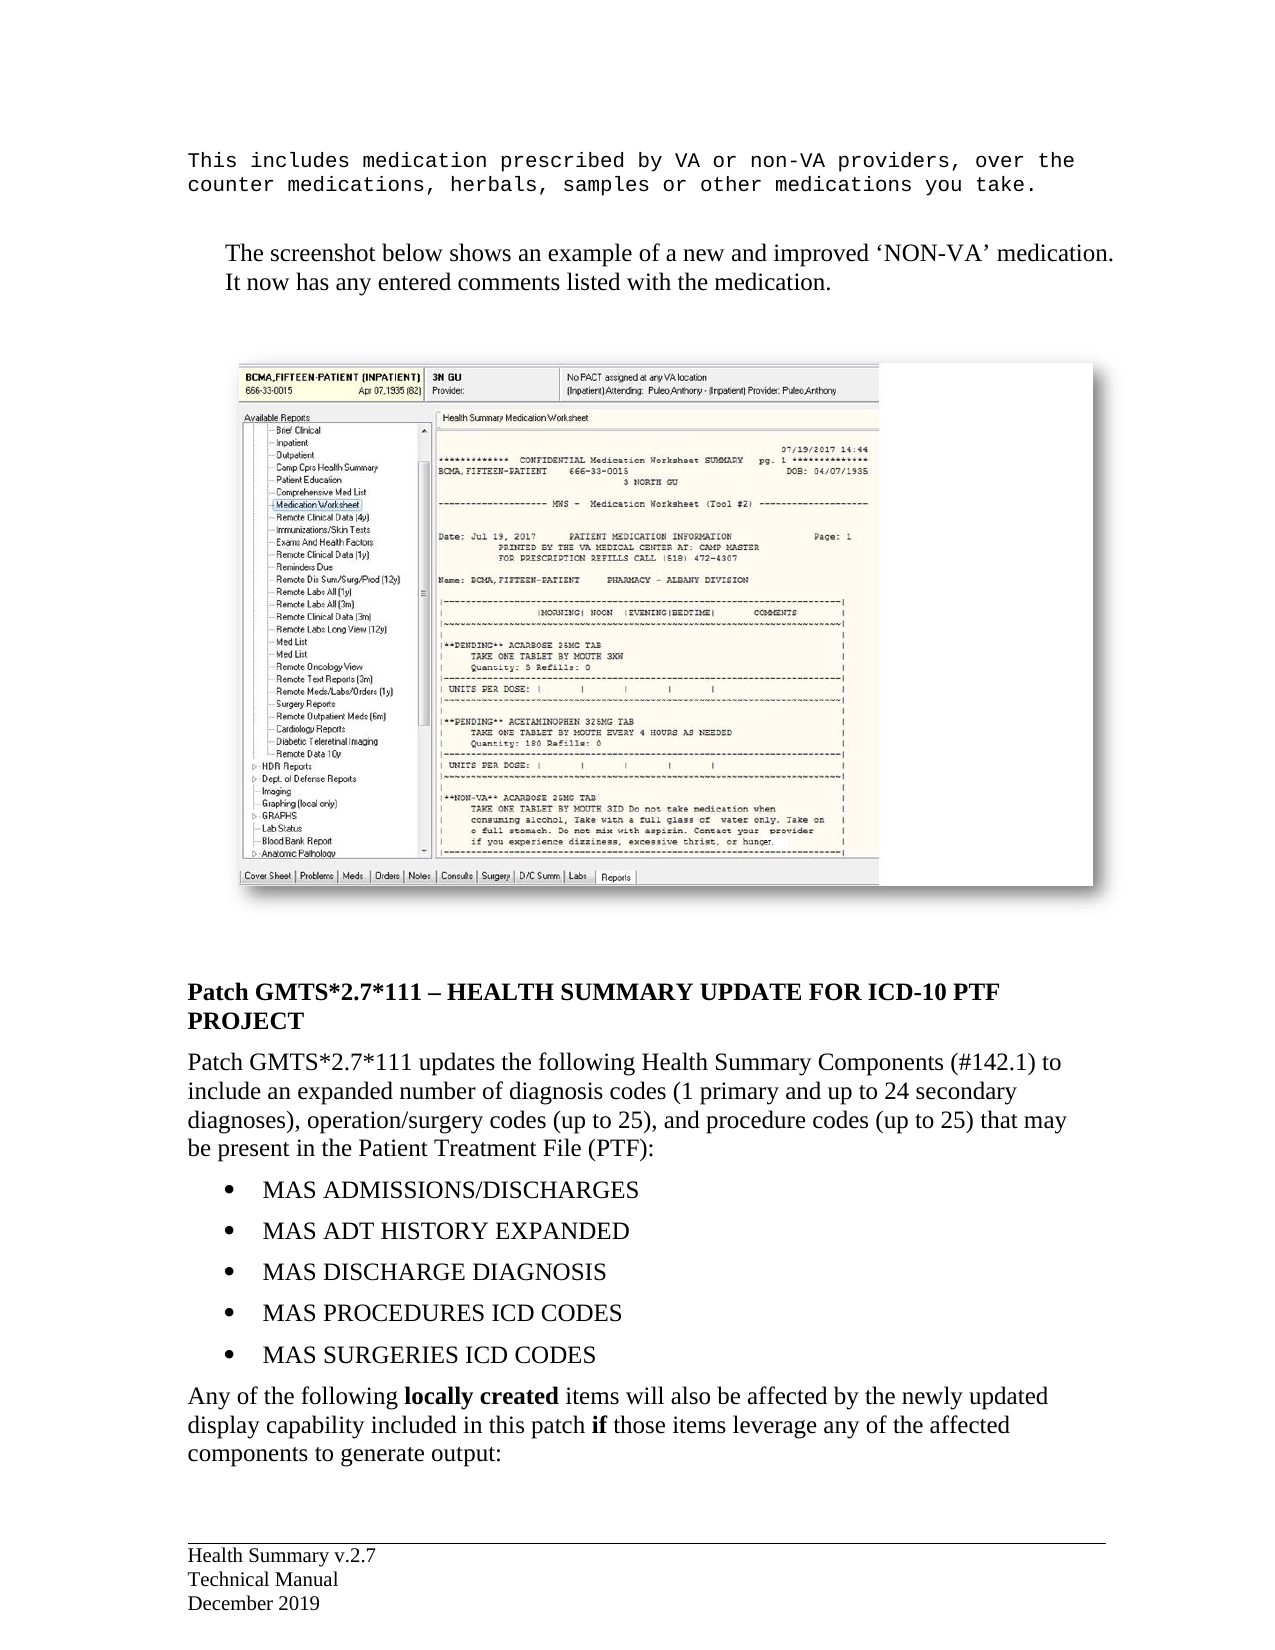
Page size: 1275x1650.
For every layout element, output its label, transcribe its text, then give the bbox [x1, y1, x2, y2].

text The screenshot below shows an example of a new and improved ‘NON-VA’ medication. It now has any entered comments listed with the medication. [225, 238, 1125, 296]
list MAS ADT HISTORY EXPANDED [225, 1216, 1087, 1245]
list MAS SURGERIES ICD CODES [225, 1340, 1087, 1368]
list MAS DISCHARGE DIAGNOSIS [225, 1257, 1087, 1286]
text Any of the following locally created items will also be affected by the newly updated display capability included in this patch if those items leverage any of the affected components to generate output: [187, 1381, 1087, 1467]
picture [225, 349, 1124, 917]
list MAS PROCEDURES ICD CODES [225, 1298, 1087, 1327]
text Patch GMTS*2.7*111 updates the following Health Summary Components (#142.1) to include an expanded number of diagnosis codes (1 primary and up to 24 secondary diagnoses), operation/surgery codes (up to 25), and procedure codes (up to 25) that may be present in the Patient Treatment File (PTF): [187, 1047, 1087, 1162]
list MAS ADMISSIONS/DISCHARGES [225, 1175, 1087, 1203]
text Patch GMTS*2.7*111 – HEALTH SUMMARY UPDATE FOR ICD-10 PTF PROJECT [187, 977, 1087, 1035]
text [187, 150, 1087, 197]
